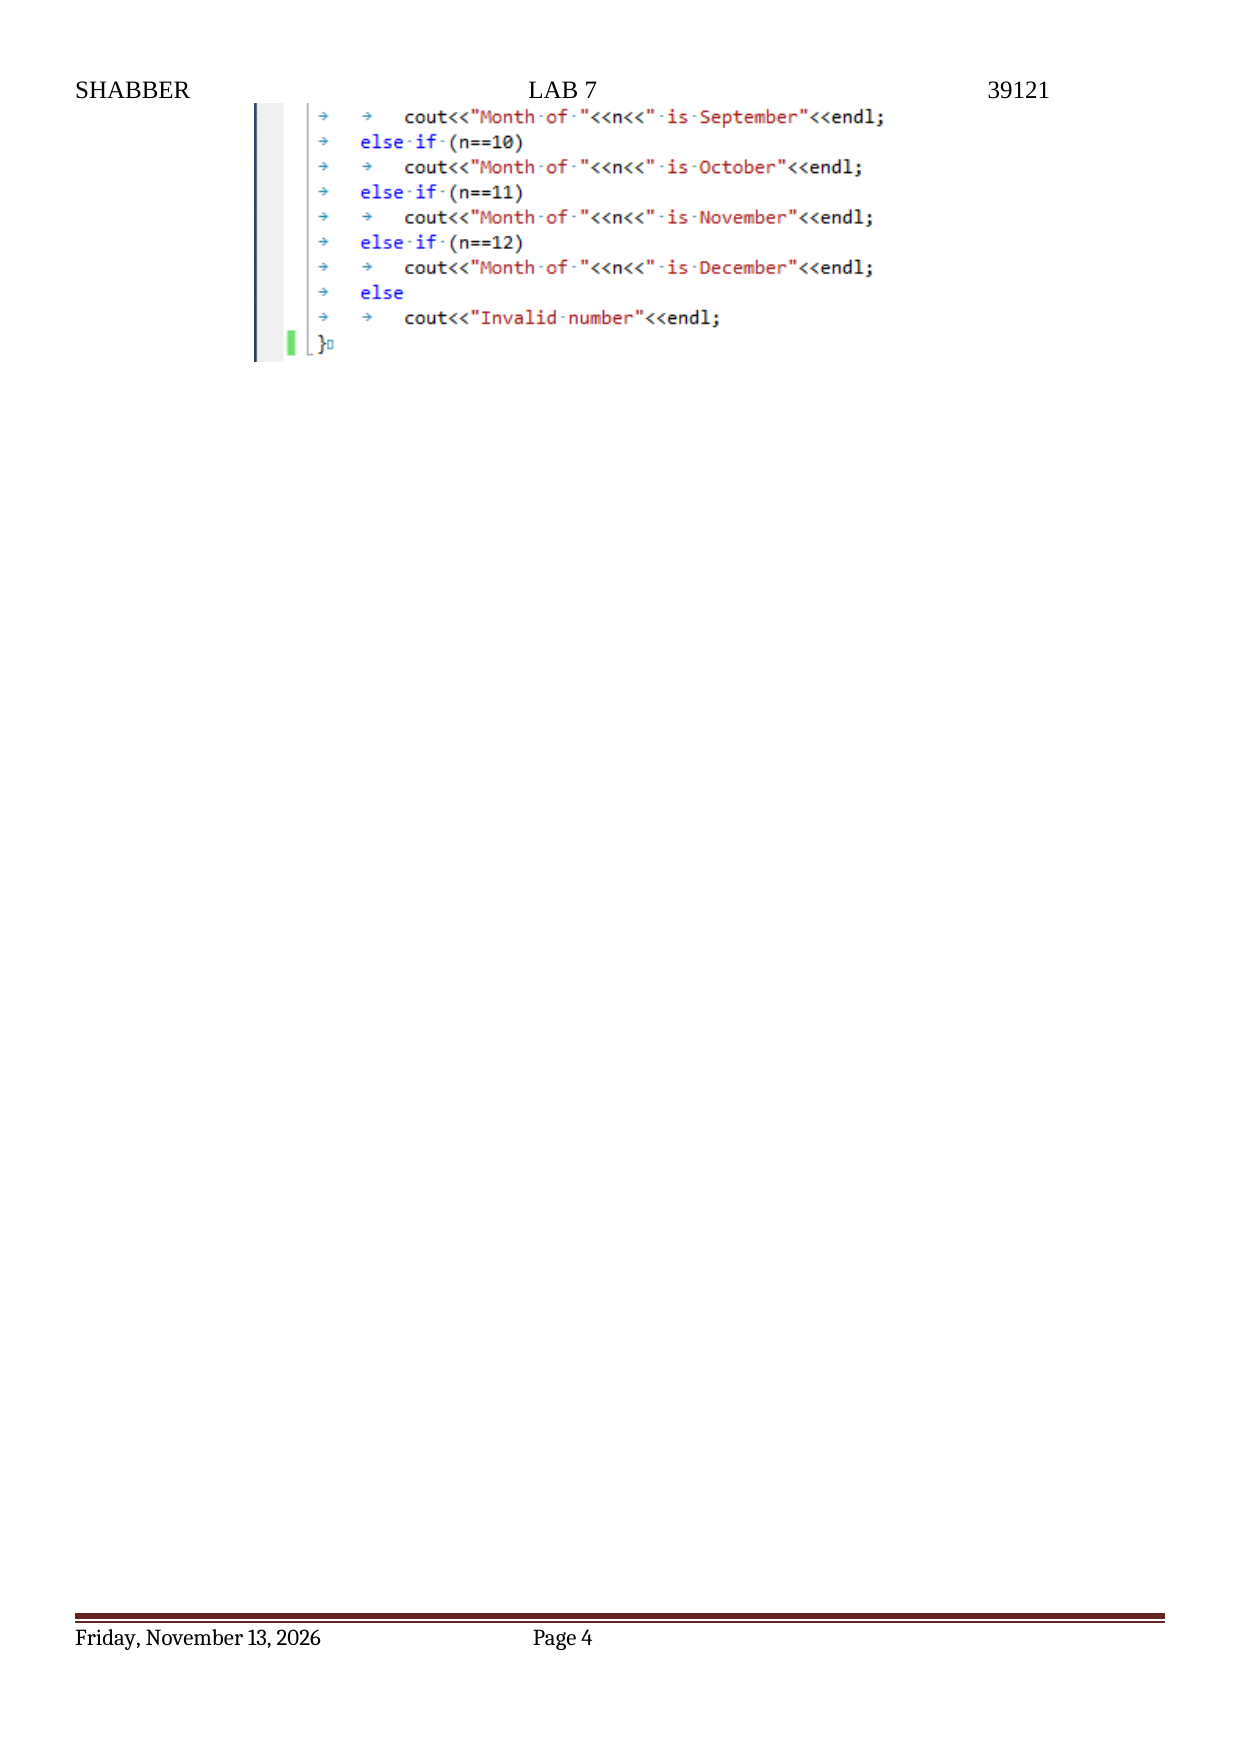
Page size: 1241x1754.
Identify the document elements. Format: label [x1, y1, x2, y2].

picture [254, 103, 1074, 362]
